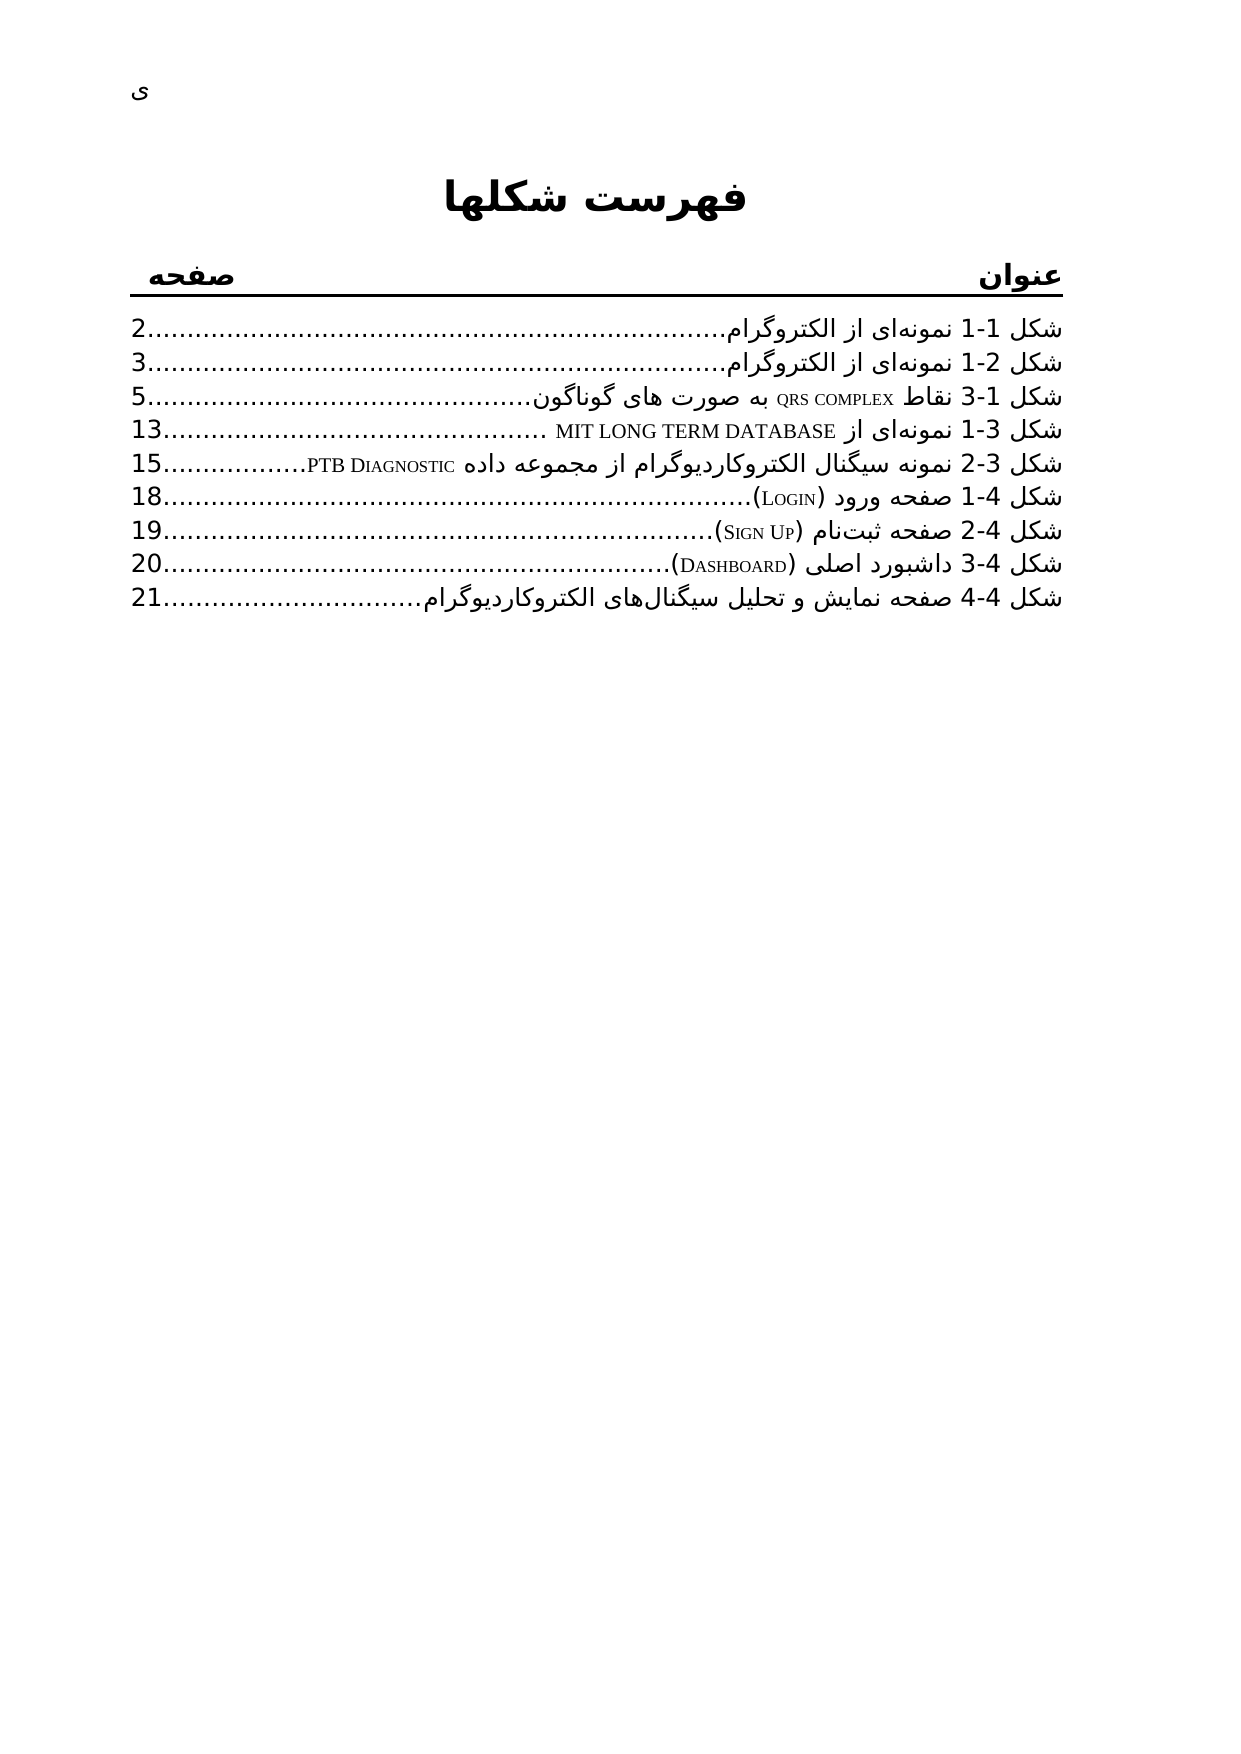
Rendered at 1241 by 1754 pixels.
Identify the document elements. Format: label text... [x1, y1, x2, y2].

text شکل 4-3 داشبورد اصلی (Dashboard) 20 [130, 549, 1063, 579]
text شکل ‏1-3 نمونه‌ای از MIT LONG TERM DATABASE 13 [130, 415, 1063, 444]
text شکل 3-2 نمونه سیگنال الکتروکاردیوگرام از مجموعه داده PTB Diagnostic 15 [130, 449, 1063, 478]
subtitle فهرست شکل‏ها [130, 173, 1063, 221]
text شکل ‏2-1 نمونه‌ای از الکتروگرام 3 [130, 348, 1063, 377]
text شکل 4-1 صفحه ورود (Login) 18 [130, 482, 1063, 512]
text شکل 1-3 نقاط qrs complex به صورت های گوناگون 5 [130, 382, 1063, 411]
text عنوان صفحه [130, 258, 1063, 294]
text شکل 4-4 صفحه نمایش و تحلیل سیگنال‌های الکتروکاردیوگرام 21 [130, 583, 1063, 612]
text شکل 4-2 صفحه ثبت‌نام (Sign Up) 19 [130, 516, 1063, 545]
text شکل ‏1-1 نمونه‌ای از الکتروگرام 2 [130, 315, 1063, 344]
